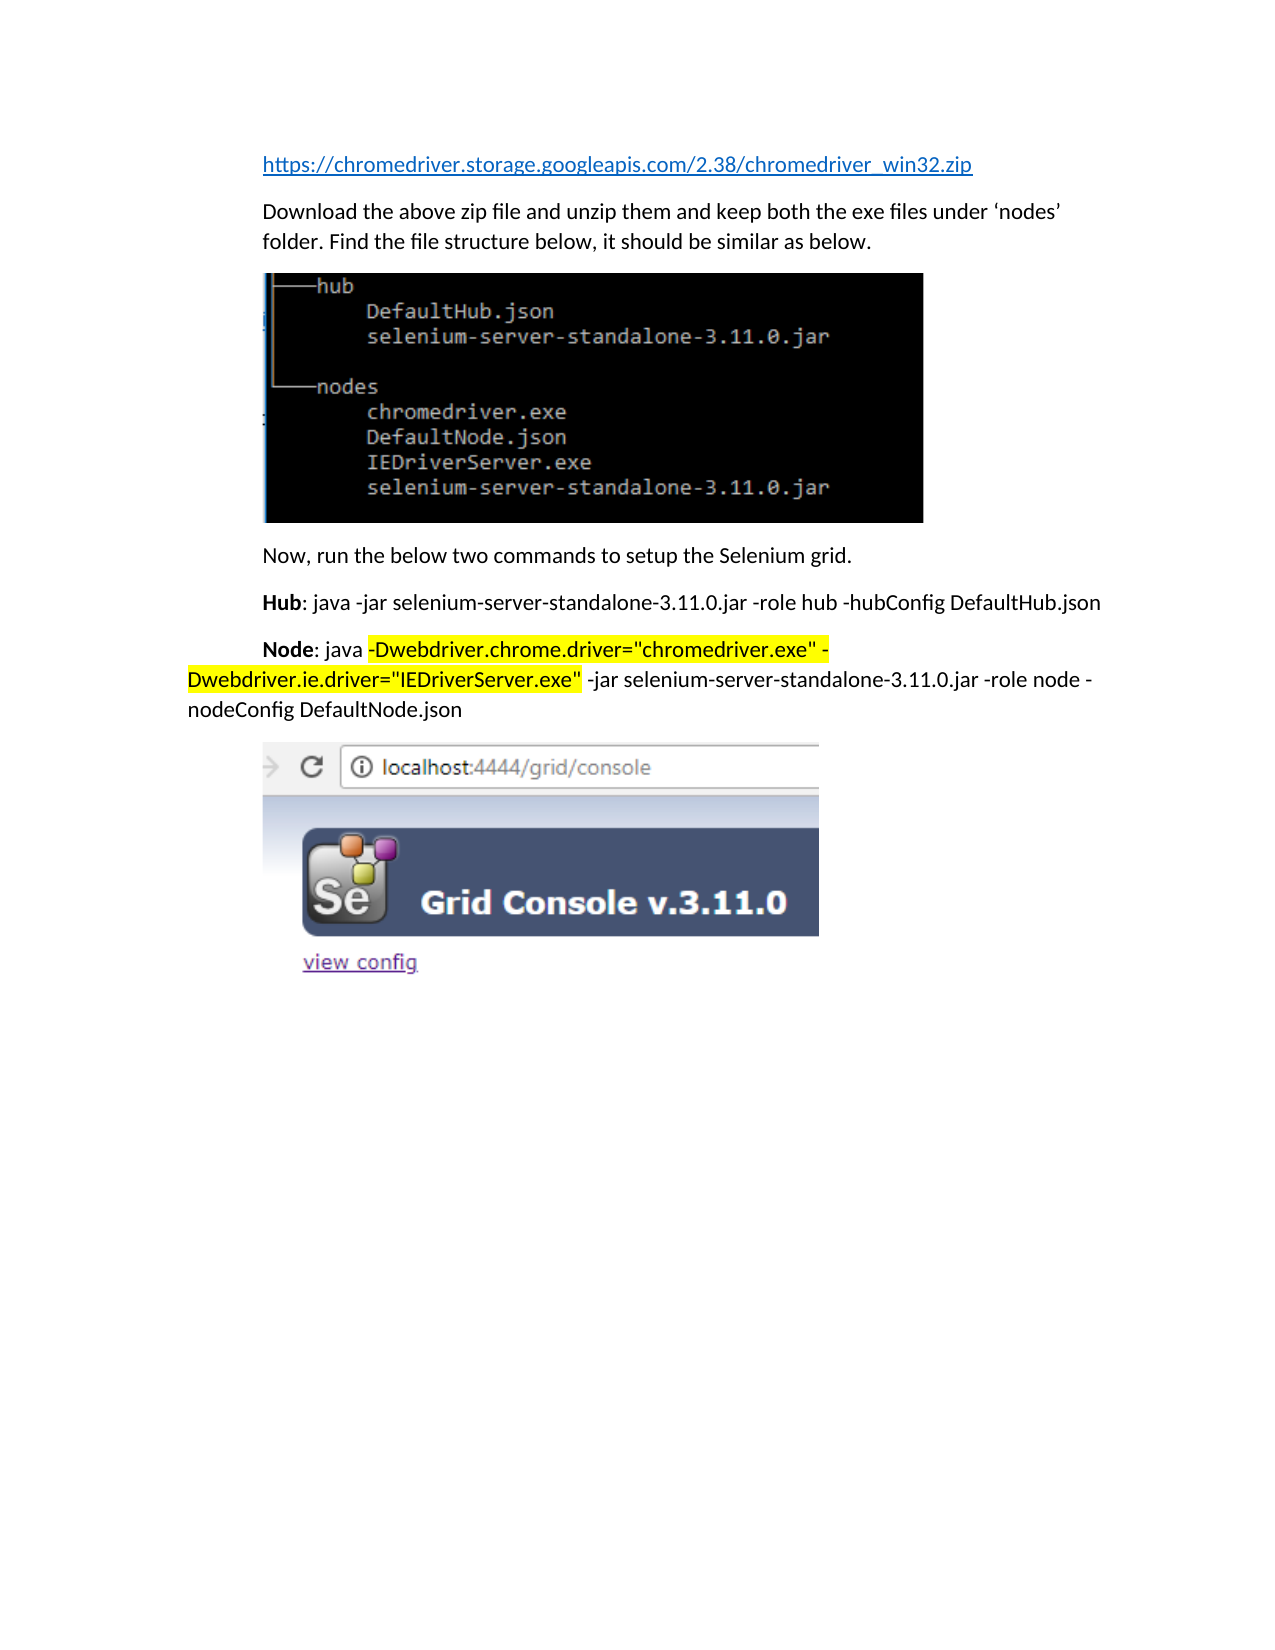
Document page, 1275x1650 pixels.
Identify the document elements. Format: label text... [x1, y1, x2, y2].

picture [262, 273, 924, 523]
text https://chromedriver.storage.googleapis.com/2.38/chromedriver_win32.zip [262, 150, 1125, 178]
text Node: java -Dwebdriver.chrome.driver="chromedriver.exe" -Dwebdriver.ie.driver="IEDriverServer.exe" -jar selenium-server-standalone-3.11.0.jar -role node -nodeConfig DefaultNode.json [187, 635, 1125, 723]
text Now, run the below two commands to setup the Selenium grid. [187, 541, 1125, 569]
text Download the above zip file and unzip them and keep both the exe files under ‘nodes’ folder. Find the file structure below, it should be similar as below. [262, 197, 1125, 255]
text Hub: java -jar selenium-server-standalone-3.11.0.jar -role hub -hubConfig DefaultHub.json [187, 588, 1125, 616]
picture [262, 742, 819, 1004]
